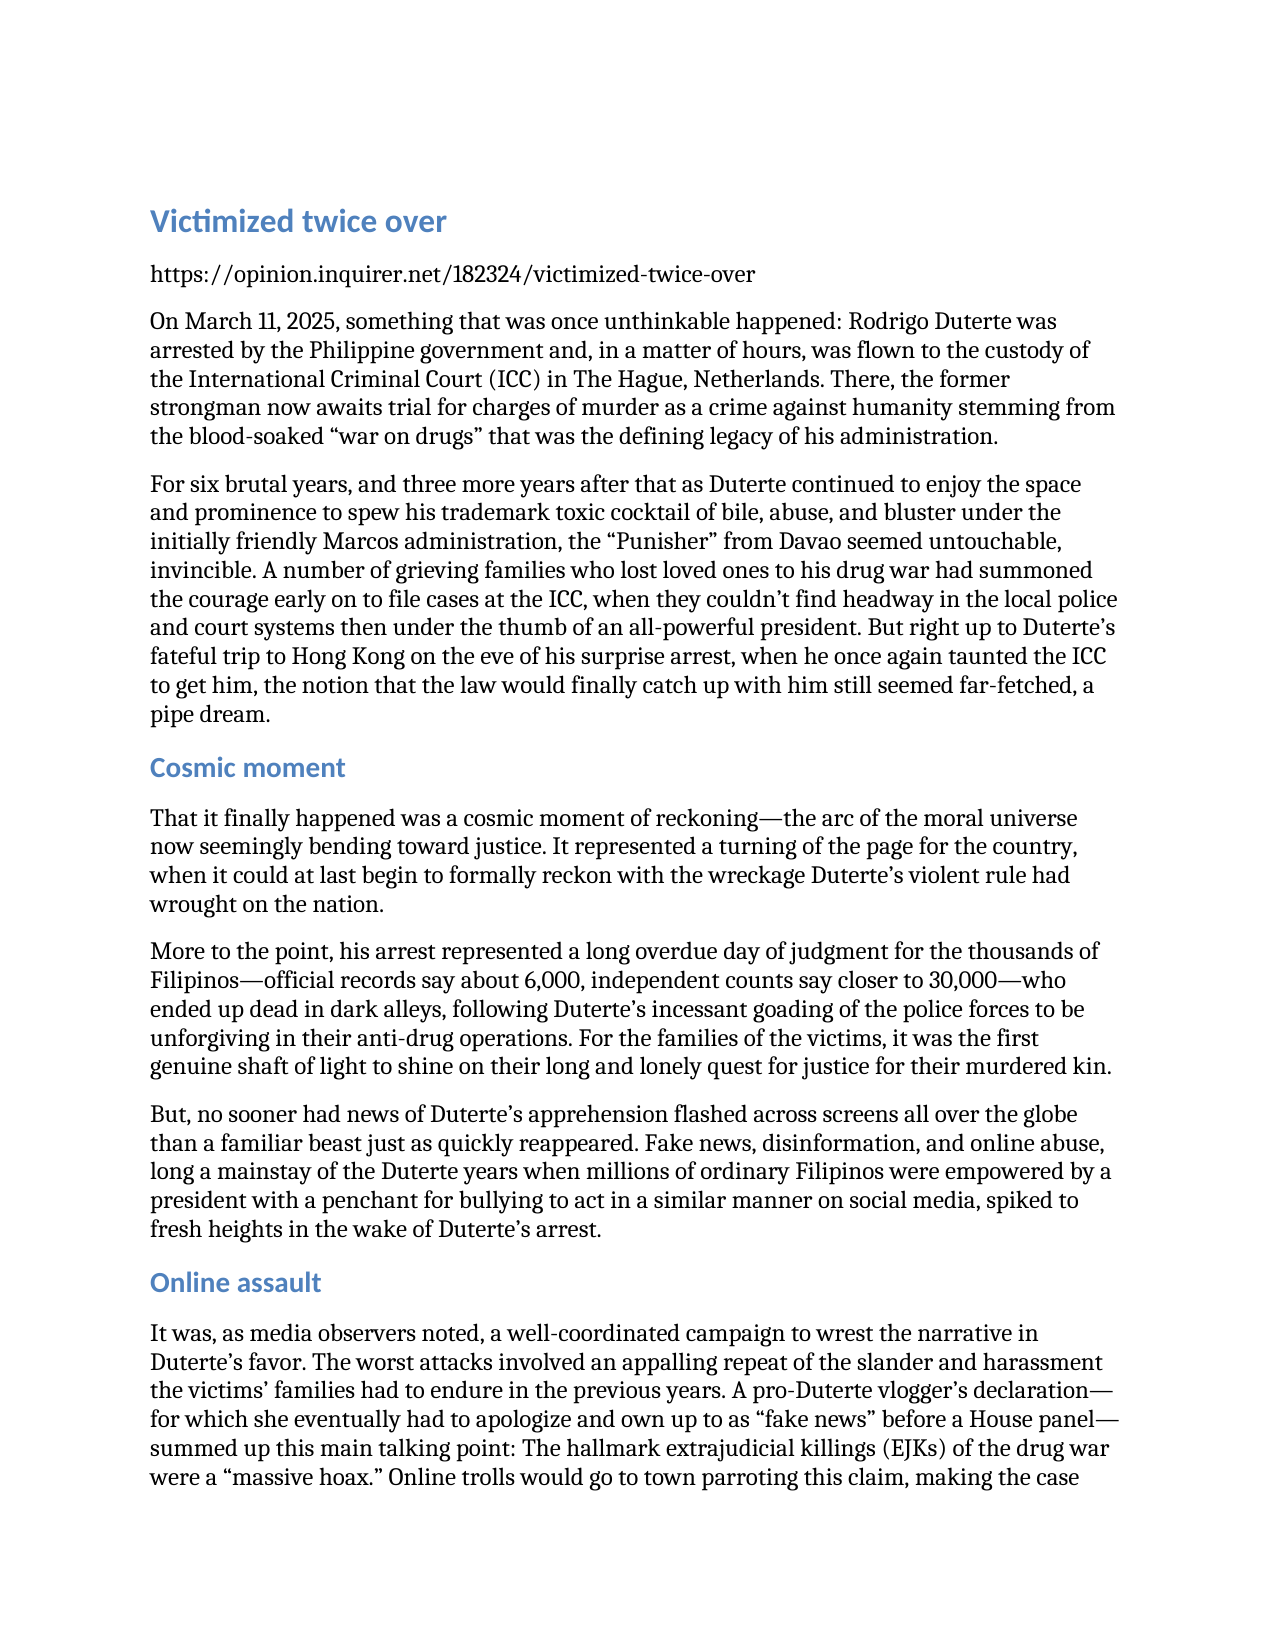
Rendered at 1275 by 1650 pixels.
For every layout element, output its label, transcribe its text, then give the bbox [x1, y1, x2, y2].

text https://opinion.inquirer.net/182324/victimized-twice-over [150, 259, 1125, 288]
text More to the point, his arrest represented a long overdue day of judgment for the thousands of Filipinos—official records say about 6,000, independent counts say closer to 30,000—who ended up dead in dark alleys, following Duterte’s incessant goading of the police forces to be unforgiving in their anti-drug operations. For the families of the victims, it was the first genuine shaft of light to shine on their long and lonely quest for justice for their murdered kin. [150, 937, 1125, 1081]
text For six brutal years, and three more years after that as Duterte continued to enjoy the space and prominence to spew his trademark toxic cocktail of bile, abuse, and bluster under the initially friendly Marcos administration, the “Punisher” from Davao seemed untouchable, invincible. A number of grieving families who lost loved ones to his drug war had summoned the courage early on to file cases at the ICC, when they couldn’t find headway in the local police and court systems then under the thumb of an all-powerful president. But right up to Duterte’s fateful trip to Hong Kong on the eve of his surprise arrest, when he once again taunted the ICC to get him, the notion that the law would finally catch up with him still seemed far-fetched, a pipe dream. [150, 469, 1125, 728]
subtitle Victimized twice over [150, 200, 1125, 241]
subtitle Cosmic moment [150, 749, 1125, 785]
subtitle Online assault [150, 1264, 1125, 1300]
text That it finally happened was a cosmic moment of reckoning—the arc of the moral universe now seemingly bending toward justice. It represented a turning of the page for the country, when it could at last begin to formally reckon with the wreckage Duterte’s violent rule had wrought on the nation. [150, 803, 1125, 918]
text But, no sooner had news of Duterte’s apprehension flashed across screens all over the globe than a familiar beast just as quickly reappeared. Fake news, disinformation, and online abuse, long a mainstay of the Duterte years when millions of ordinary Filipinos were empowered by a president with a penchant for bullying to act in a similar manner on social media, spiked to fresh heights in the wake of Duterte’s arrest. [150, 1100, 1125, 1243]
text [150, 1319, 1125, 1491]
text On March 11, 2025, something that was once unthinkable happened: Rodrigo Duterte was arrested by the Philippine government and, in a matter of hours, was flown to the custody of the International Criminal Court (ICC) in The Hague, Netherlands. There, the former strongman now awaits trial for charges of murder as a crime against humanity stemming from the blood-soaked “war on drugs” that was the defining legacy of his administration. [150, 307, 1125, 451]
